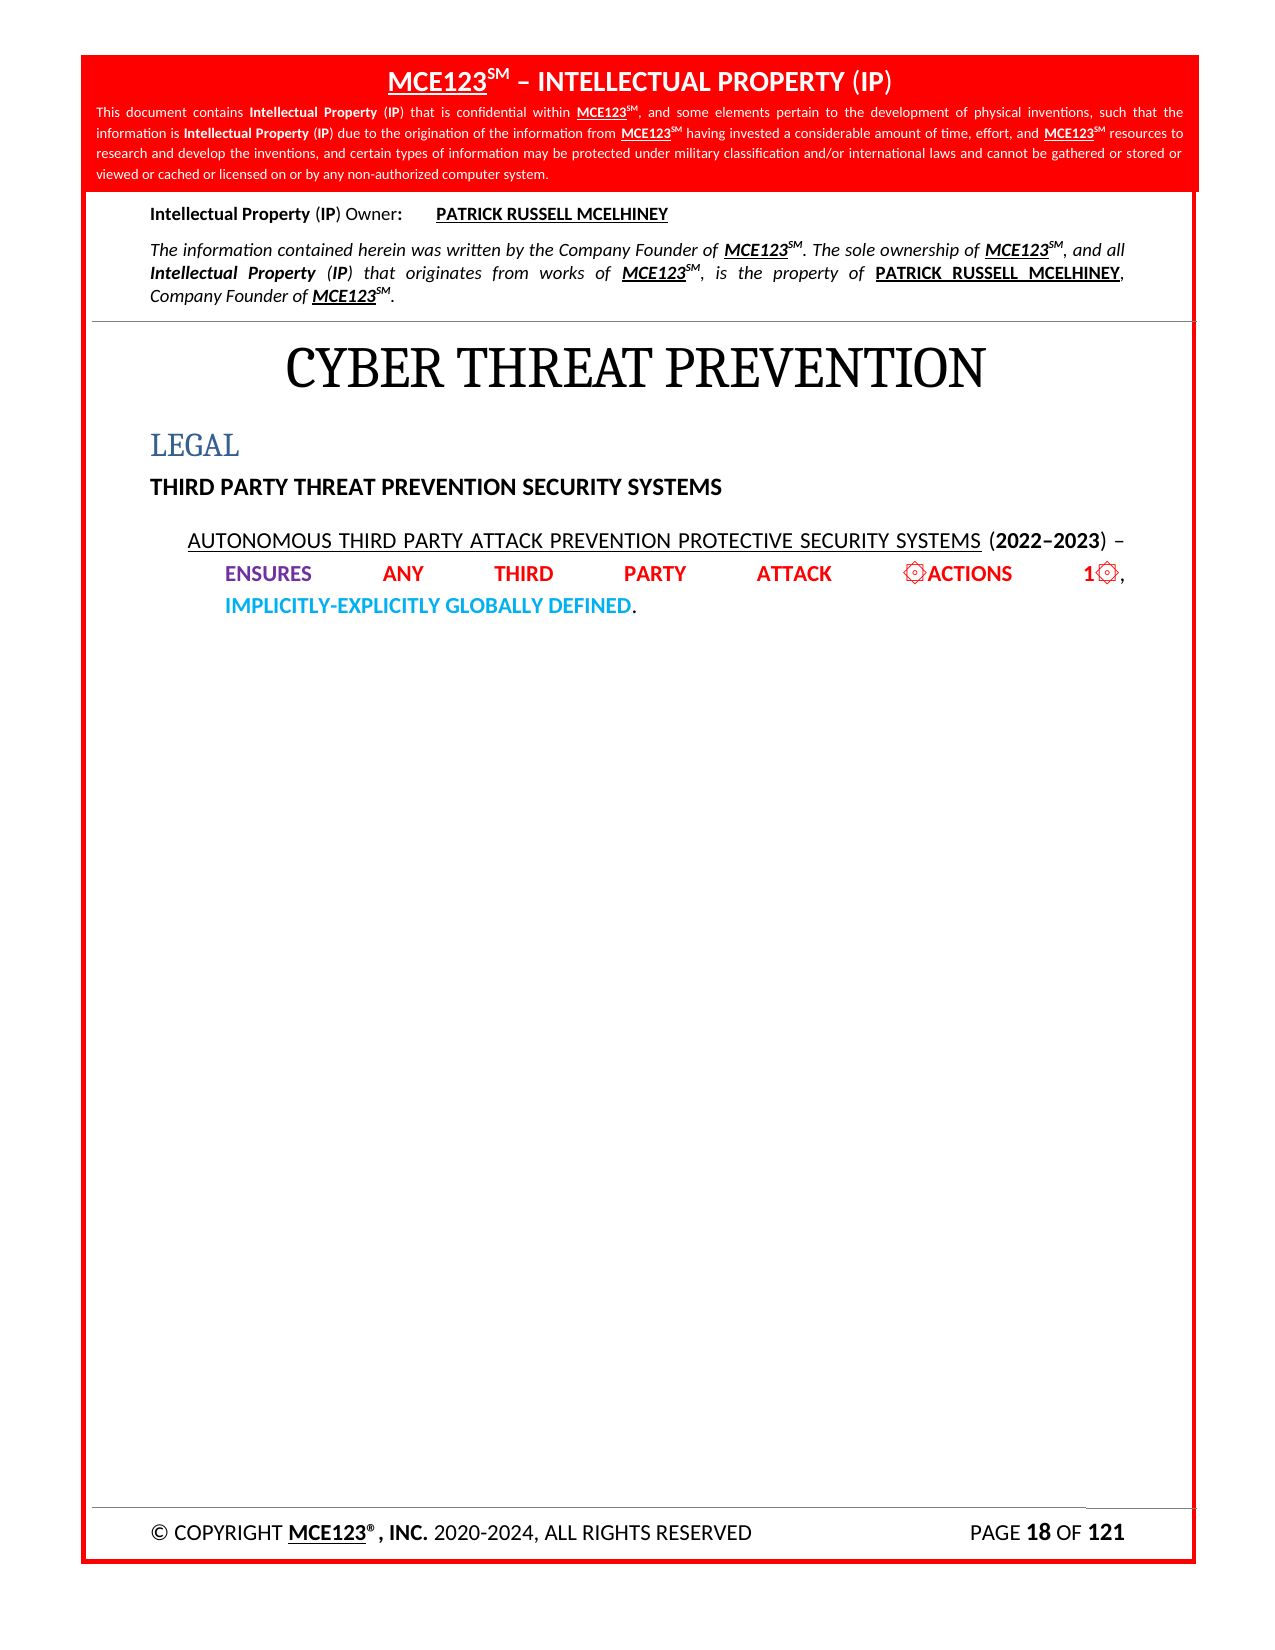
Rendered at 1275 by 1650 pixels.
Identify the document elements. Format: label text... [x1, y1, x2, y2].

subtitle LEGAL [150, 427, 1125, 465]
title CYBER THREAT PREVENTION [150, 335, 1125, 402]
text AUTONOMOUS THIRD PARTY ATTACK PREVENTION PROTECTIVE SECURITY SYSTEMS (2022–2023) – ENSURES ANY THIRD PARTY ATTACK ۞ACTIONS 1۞, IMPLICITLY-EXPLICITLY GLOBALLY DEFINED. [187, 527, 1125, 619]
text THIRD PARTY THREAT PREVENTION SECURITY SYSTEMS [150, 471, 1125, 501]
